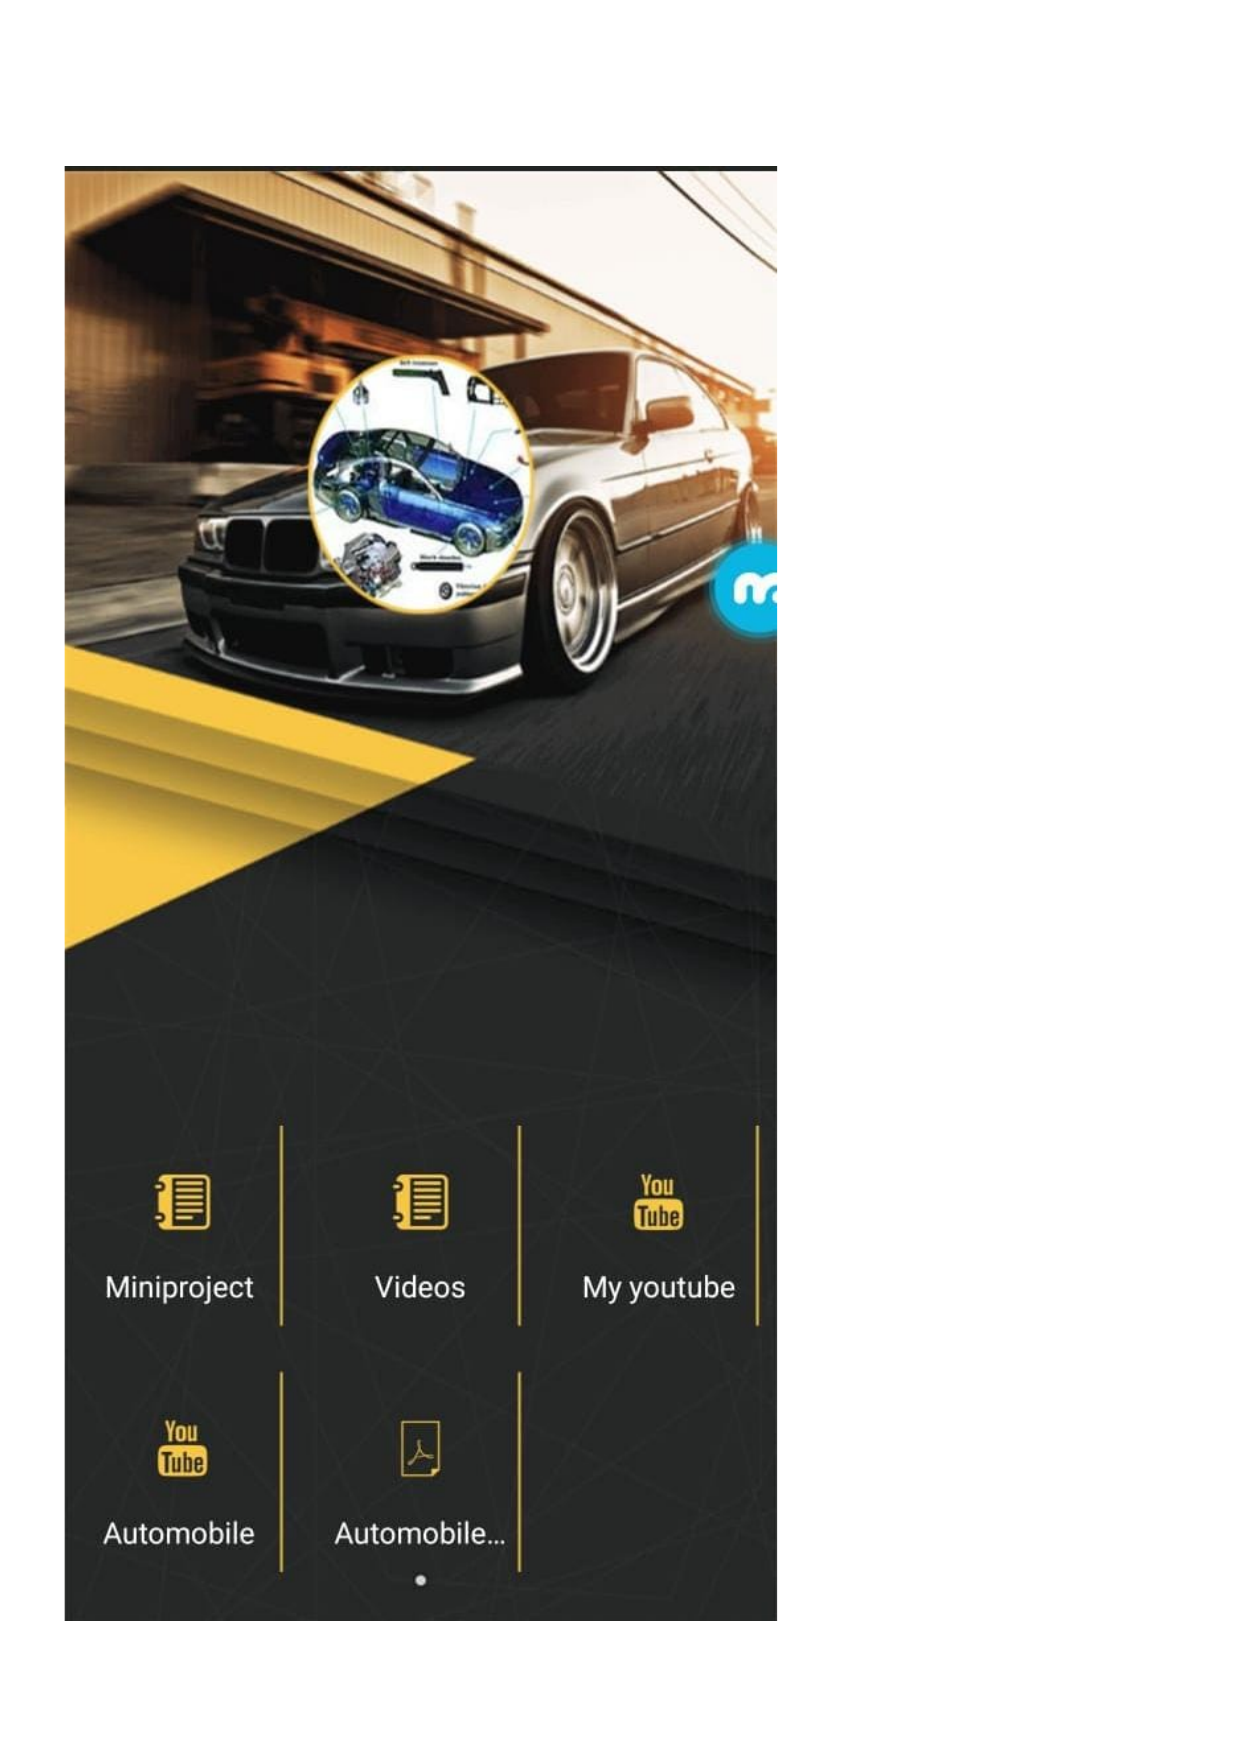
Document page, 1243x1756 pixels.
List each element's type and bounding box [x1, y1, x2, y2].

picture [64, 166, 778, 1621]
picture [731, 569, 778, 607]
